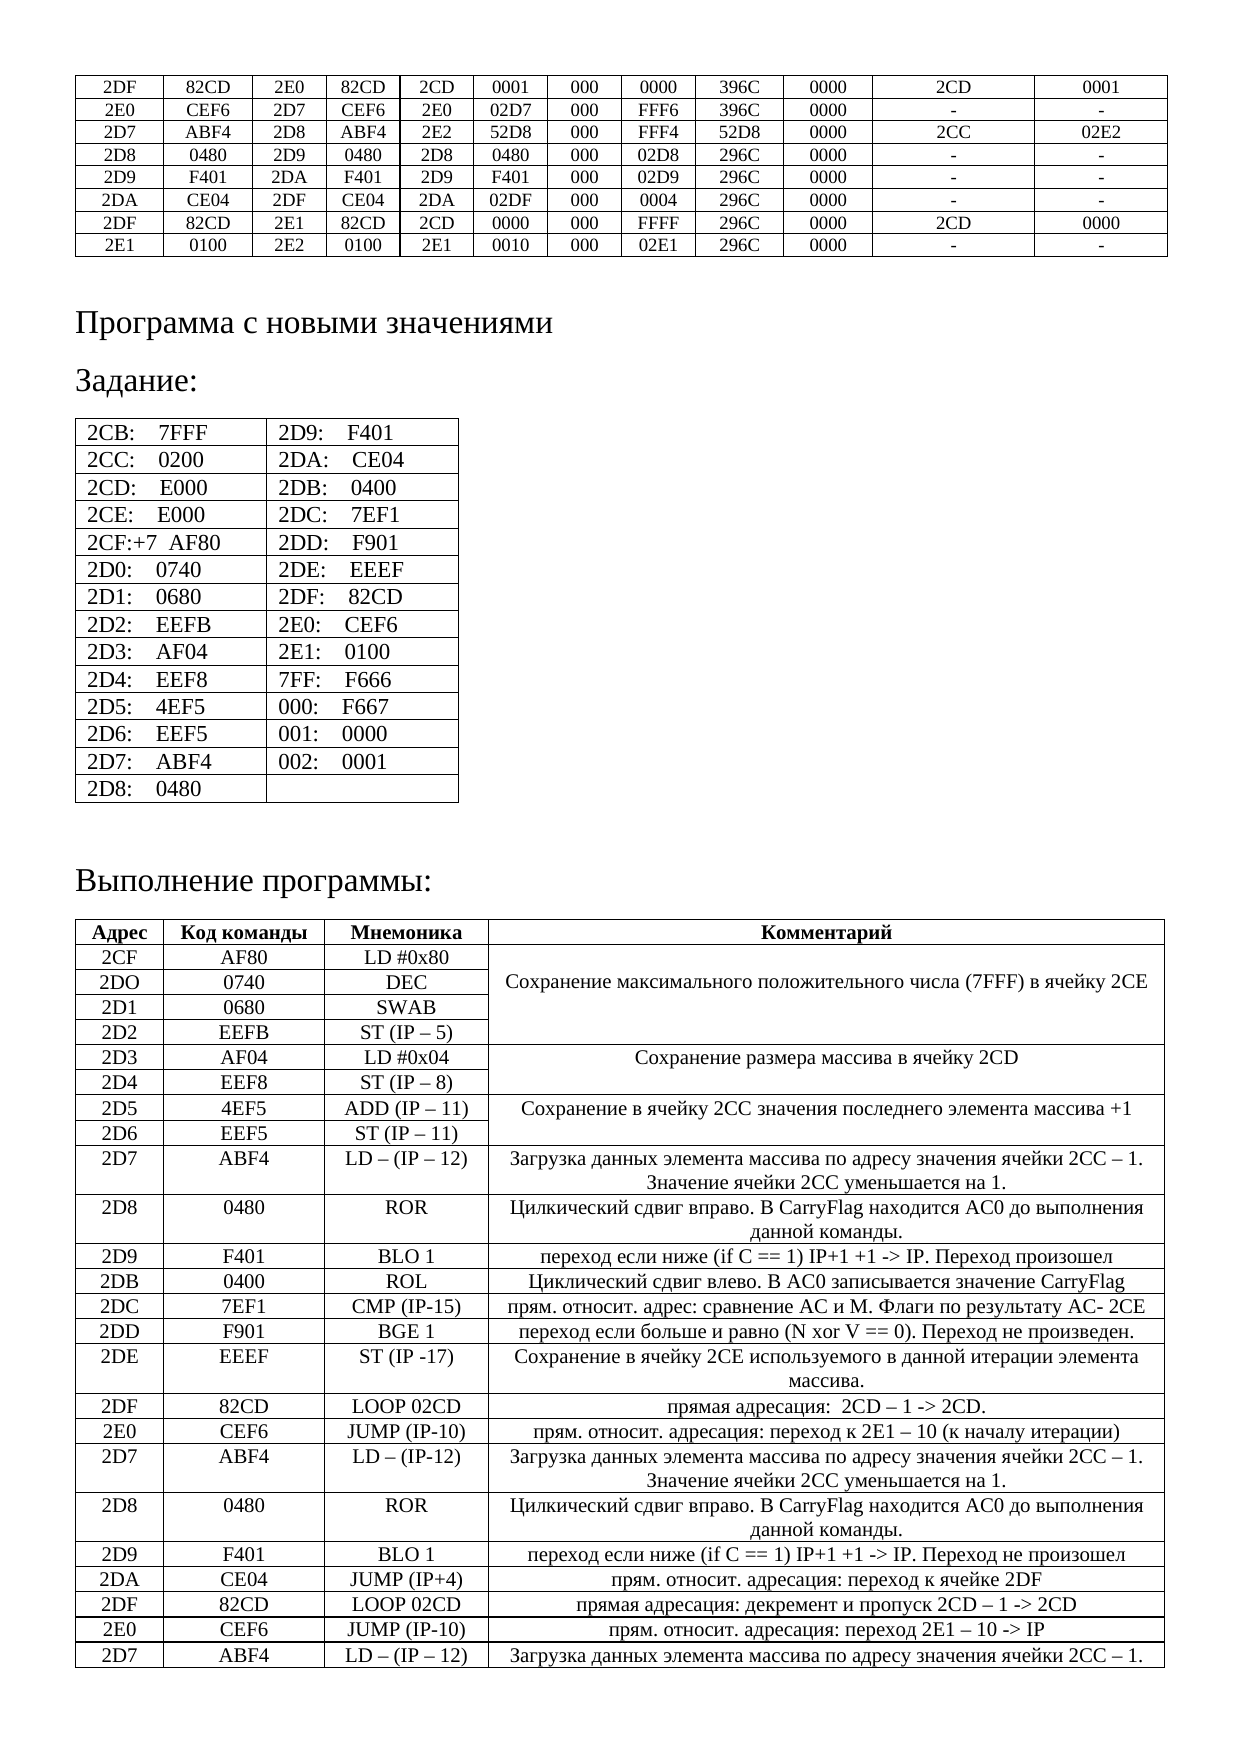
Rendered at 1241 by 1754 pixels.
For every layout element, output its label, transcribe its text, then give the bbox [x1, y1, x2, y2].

table_cell 0680 [164, 995, 324, 1019]
table_cell LOOP 02CD [325, 1592, 488, 1616]
table_cell 2DB: 0400 [267, 474, 458, 500]
text Задание: [75, 360, 1165, 398]
table_cell 2CD: E000 [76, 474, 266, 500]
table_cell - [873, 144, 1034, 165]
table_cell 000 [548, 121, 621, 143]
table_cell 0001 [1035, 76, 1167, 98]
table_cell 2CD [401, 76, 473, 98]
table_cell 02D8 [622, 144, 695, 165]
table_cell 0000 [784, 121, 872, 143]
table_cell 2D6 [76, 1121, 163, 1144]
table_cell ABF4 [164, 1146, 324, 1194]
table_cell 82CD [164, 1592, 324, 1616]
table_cell 82CD [164, 212, 252, 233]
table_cell 02E1 [622, 234, 695, 256]
table_cell ROR [325, 1195, 488, 1243]
table_cell 4EF5 [164, 1095, 324, 1119]
table_cell 2DD [76, 1319, 163, 1343]
table_header Комментарий [489, 920, 1164, 944]
table_cell 0000 [784, 234, 872, 256]
table_cell 000: F667 [267, 693, 458, 719]
table_cell 2D2: EEFB [76, 611, 266, 637]
table_cell ST (IP -17) [325, 1344, 488, 1392]
table_cell 2D3: AF04 [76, 638, 266, 664]
table_cell 0480 [164, 144, 252, 165]
table_cell Сохранение в ячейку 2CC значения последнего элемента массива +1 [489, 1095, 1164, 1144]
table_cell 2D8 [76, 144, 163, 165]
table_cell 296C [696, 166, 783, 188]
table_cell - [873, 189, 1034, 211]
table_cell 2E1 [76, 234, 163, 256]
table_header Адрес [76, 920, 163, 944]
table_cell SWAB [325, 995, 488, 1019]
table_cell 2E0 [76, 1419, 163, 1443]
table_cell 2D9 [253, 144, 326, 165]
table_cell 001: 0000 [267, 720, 458, 747]
table_cell ABF4 [164, 1643, 324, 1667]
table_cell LD #0x04 [325, 1045, 488, 1069]
table_cell 2D7 [76, 121, 163, 143]
table_cell 396C [696, 76, 783, 98]
table_cell BLO 1 [325, 1244, 488, 1268]
table_cell 2D0: 0740 [76, 556, 266, 582]
table_cell Сохранение размера массива в ячейку 2СD [489, 1045, 1164, 1094]
table_cell 82CD [327, 76, 399, 98]
table_cell BLO 1 [325, 1542, 488, 1566]
table_cell 2E2 [253, 234, 326, 256]
table_cell 2D9 [76, 1542, 163, 1566]
table_cell LD #0x80 [325, 945, 488, 969]
table_header 2CB: 7FFF [76, 419, 266, 445]
table_cell 0000 [784, 189, 872, 211]
table_cell 2E0 [401, 99, 473, 120]
table_cell 296C [696, 144, 783, 165]
table_header Мнемоника [325, 920, 488, 944]
table_cell 2DA [76, 189, 163, 211]
table_cell 2D9 [76, 166, 163, 188]
table_cell ROR [325, 1493, 488, 1541]
table_cell 2CF:+7 AF80 [76, 529, 266, 555]
table_cell 52D8 [696, 121, 783, 143]
table_cell FFF4 [622, 121, 695, 143]
table_cell EEF8 [164, 1070, 324, 1094]
table_cell 296C [696, 234, 783, 256]
table_cell 2D9 [76, 1244, 163, 1268]
table_cell F401 [164, 1542, 324, 1566]
table_cell F401 [164, 1244, 324, 1268]
table_cell AF80 [164, 945, 324, 969]
table_cell DEC [325, 970, 488, 994]
table_cell LD – (IP-12) [325, 1444, 488, 1492]
table_cell 396C [696, 99, 783, 120]
table_cell - [1035, 144, 1167, 165]
table_cell - [873, 99, 1034, 120]
table_cell 7FF: F666 [267, 666, 458, 692]
table_cell CEF6 [164, 99, 252, 120]
table_cell - [1035, 189, 1167, 211]
table_cell Загрузка данных элемента массива по адресу значения ячейки 2СС – 1. Значение ячейки 2CC уменьшается на 1. [489, 1444, 1164, 1492]
table_cell 02DF [474, 189, 547, 211]
table_cell ST (IP – 5) [325, 1020, 488, 1044]
table_cell 0001 [474, 76, 547, 98]
table_cell EEEF [164, 1344, 324, 1392]
table_cell 2D7 [76, 1146, 163, 1194]
table_cell 2D8: 0480 [76, 775, 266, 802]
table_cell прям. относит. адрес: сравнение AC и M. Флаги по результату AC- 2CE [489, 1294, 1164, 1318]
table_cell Цилкический сдвиг вправо. В CarryFlag находится AC0 до выполнения данной команды. [489, 1493, 1164, 1541]
table_cell 2CE: E000 [76, 501, 266, 528]
table_cell 2D1: 0680 [76, 584, 266, 610]
table_cell 2DF: 82CD [267, 584, 458, 610]
table_cell ABF4 [164, 1444, 324, 1492]
table_cell 2E1 [401, 234, 473, 256]
table_cell ABF4 [164, 121, 252, 143]
table_cell 2CD [401, 212, 473, 233]
table_cell 2E0 [76, 1618, 163, 1641]
table_cell 2D6: EEF5 [76, 720, 266, 747]
table_cell 2D9 [401, 166, 473, 188]
table_cell 2DE [76, 1344, 163, 1392]
table_cell FFF6 [622, 99, 695, 120]
table_cell 02D9 [622, 166, 695, 188]
table_cell 296C [696, 212, 783, 233]
table_cell 82CD [164, 1394, 324, 1418]
table_cell - [1035, 166, 1167, 188]
table_cell 000 [548, 76, 621, 98]
table_cell ST (IP – 11) [325, 1121, 488, 1144]
table_cell ABF4 [327, 121, 399, 143]
table_cell 0480 [327, 144, 399, 165]
table_cell 0100 [164, 234, 252, 256]
table_cell 000 [548, 144, 621, 165]
table_cell 2CC: 0200 [76, 446, 266, 473]
table_cell CEF6 [164, 1618, 324, 1641]
table_cell 2CD [873, 212, 1034, 233]
table_cell Сохранение максимального положительного числа (7FFF) в ячейку 2CE [489, 945, 1164, 1044]
table_cell CE04 [164, 1567, 324, 1591]
table_cell 0000 [784, 99, 872, 120]
table_cell CEF6 [327, 99, 399, 120]
table_cell прям. относит. адресация: переход к ячейке 2DF [489, 1567, 1164, 1591]
table_cell 2CF [76, 945, 163, 969]
table_cell 0000 [622, 76, 695, 98]
table_cell EEF5 [164, 1121, 324, 1144]
table_cell 2DA: CE04 [267, 446, 458, 473]
table_cell CEF6 [164, 1419, 324, 1443]
table_cell 2E2 [401, 121, 473, 143]
table_cell прямая адресация: 2СD – 1 -> 2CD. [489, 1394, 1164, 1418]
table_cell 02E2 [1035, 121, 1167, 143]
table_header 2D9: F401 [267, 419, 458, 445]
table_cell BGE 1 [325, 1319, 488, 1343]
table_cell 0740 [164, 970, 324, 994]
table_cell JUMP (IP-10) [325, 1419, 488, 1443]
table_cell LD – (IP – 12) [325, 1643, 488, 1667]
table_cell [489, 1643, 1164, 1667]
table_cell переход если ниже (if C == 1) IP+1 +1 -> IP. Переход не произошел [489, 1542, 1164, 1566]
table_cell 2D8 [76, 1195, 163, 1243]
table_cell 296C [696, 189, 783, 211]
table_cell 2DC [76, 1294, 163, 1318]
table_cell 0004 [622, 189, 695, 211]
table_cell 2D7: ABF4 [76, 748, 266, 774]
table_cell 2DA [401, 189, 473, 211]
table_cell ST (IP – 8) [325, 1070, 488, 1094]
table_cell 0400 [164, 1269, 324, 1293]
table_cell 2D7 [76, 1643, 163, 1667]
table_cell 0000 [1035, 212, 1167, 233]
table_cell 82CD [327, 212, 399, 233]
table_cell - [873, 234, 1034, 256]
table_cell Цилкический сдвиг вправо. В CarryFlag находится AC0 до выполнения данной команды. [489, 1195, 1164, 1243]
table_cell 2DO [76, 970, 163, 994]
table_cell F401 [164, 166, 252, 188]
table_cell 000 [548, 189, 621, 211]
table_cell 2D4 [76, 1070, 163, 1094]
table_cell 0480 [164, 1195, 324, 1243]
table_cell CE04 [164, 189, 252, 211]
table_cell 2E0: CEF6 [267, 611, 458, 637]
table_cell - [1035, 234, 1167, 256]
table_cell 0000 [784, 144, 872, 165]
table_cell 2E0 [76, 99, 163, 120]
table_cell 0000 [474, 212, 547, 233]
table_cell 2D5: 4EF5 [76, 693, 266, 719]
table_cell 2D1 [76, 995, 163, 1019]
table_cell 000 [548, 166, 621, 188]
table_cell F901 [164, 1319, 324, 1343]
table_cell 82CD [164, 76, 252, 98]
table_cell 2DC: 7EF1 [267, 501, 458, 528]
table_cell переход если ниже (if C == 1) IP+1 +1 -> IP. Переход произошел [489, 1244, 1164, 1268]
table_cell 2E0 [253, 76, 326, 98]
table_cell 2D7 [76, 1444, 163, 1492]
table_cell 2D8 [76, 1493, 163, 1541]
table_cell 2D8 [401, 144, 473, 165]
table_cell - [873, 166, 1034, 188]
text Программа с новыми значениями [75, 302, 1165, 340]
table_cell 2D5 [76, 1095, 163, 1119]
table_cell - [1035, 99, 1167, 120]
table_cell 000 [548, 212, 621, 233]
table_cell 2DF [76, 212, 163, 233]
table_cell F401 [474, 166, 547, 188]
table_cell 2DD: F901 [267, 529, 458, 555]
table_cell 2D4: EEF8 [76, 666, 266, 692]
table_cell 2DE: EEEF [267, 556, 458, 582]
table_cell 2E1: 0100 [267, 638, 458, 664]
table_cell ROL [325, 1269, 488, 1293]
table_cell AF04 [164, 1045, 324, 1069]
table_cell [267, 775, 458, 802]
table_cell JUMP (IP+4) [325, 1567, 488, 1591]
table_cell 2CD [873, 76, 1034, 98]
table_cell CE04 [327, 189, 399, 211]
table_cell 2DB [76, 1269, 163, 1293]
table_cell 02D7 [474, 99, 547, 120]
table_cell FFFF [622, 212, 695, 233]
table_cell 2DF [76, 76, 163, 98]
table_cell 7EF1 [164, 1294, 324, 1318]
table_cell 0010 [474, 234, 547, 256]
table_cell F401 [327, 166, 399, 188]
table_cell 2DA [76, 1567, 163, 1591]
table_cell JUMP (IP-10) [325, 1618, 488, 1641]
table_cell 2D2 [76, 1020, 163, 1044]
table_cell 000 [548, 234, 621, 256]
table_cell 2E1 [253, 212, 326, 233]
table_cell LOOP 02CD [325, 1394, 488, 1418]
table_cell прям. относит. адресация: переход 2E1 – 10 -> IP [489, 1618, 1164, 1641]
table_cell 0000 [784, 76, 872, 98]
table_cell CMP (IP-15) [325, 1294, 488, 1318]
table_cell 0000 [784, 166, 872, 188]
table_cell EEFB [164, 1020, 324, 1044]
table_cell 2DF [253, 189, 326, 211]
table_cell 000 [548, 99, 621, 120]
table_cell 2D7 [253, 99, 326, 120]
table_cell 002: 0001 [267, 748, 458, 774]
table_header Код команды [164, 920, 324, 944]
table_cell 2D8 [253, 121, 326, 143]
table_cell прям. относит. адресация: переход к 2E1 – 10 (к началу итерации) [489, 1419, 1164, 1443]
table_cell 2DF [76, 1394, 163, 1418]
table_cell Циклический сдвиг влево. В AC0 записывается значение CarryFlag [489, 1269, 1164, 1293]
table_cell 2D3 [76, 1045, 163, 1069]
table_cell 0480 [474, 144, 547, 165]
table_cell 0480 [164, 1493, 324, 1541]
table_cell Загрузка данных элемента массива по адресу значения ячейки 2СС – 1. Значение ячейки 2CC уменьшается на 1. [489, 1146, 1164, 1194]
table_cell 0000 [784, 212, 872, 233]
table_cell 2DA [253, 166, 326, 188]
text Выполнение программы: [75, 861, 1165, 899]
table_cell прямая адресация: декремент и пропуск 2СD – 1 -> 2CD [489, 1592, 1164, 1616]
table_cell ADD (IP – 11) [325, 1095, 488, 1119]
table_cell LD – (IP – 12) [325, 1146, 488, 1194]
table_cell 2DF [76, 1592, 163, 1616]
table_cell 2CC [873, 121, 1034, 143]
table_cell переход если больше и равно (N xor V == 0). Переход не произведен. [489, 1319, 1164, 1343]
table_cell 0100 [327, 234, 399, 256]
table_cell 52D8 [474, 121, 547, 143]
table_cell Сохранение в ячейку 2CE используемого в данной итерации элемента массива. [489, 1344, 1164, 1392]
